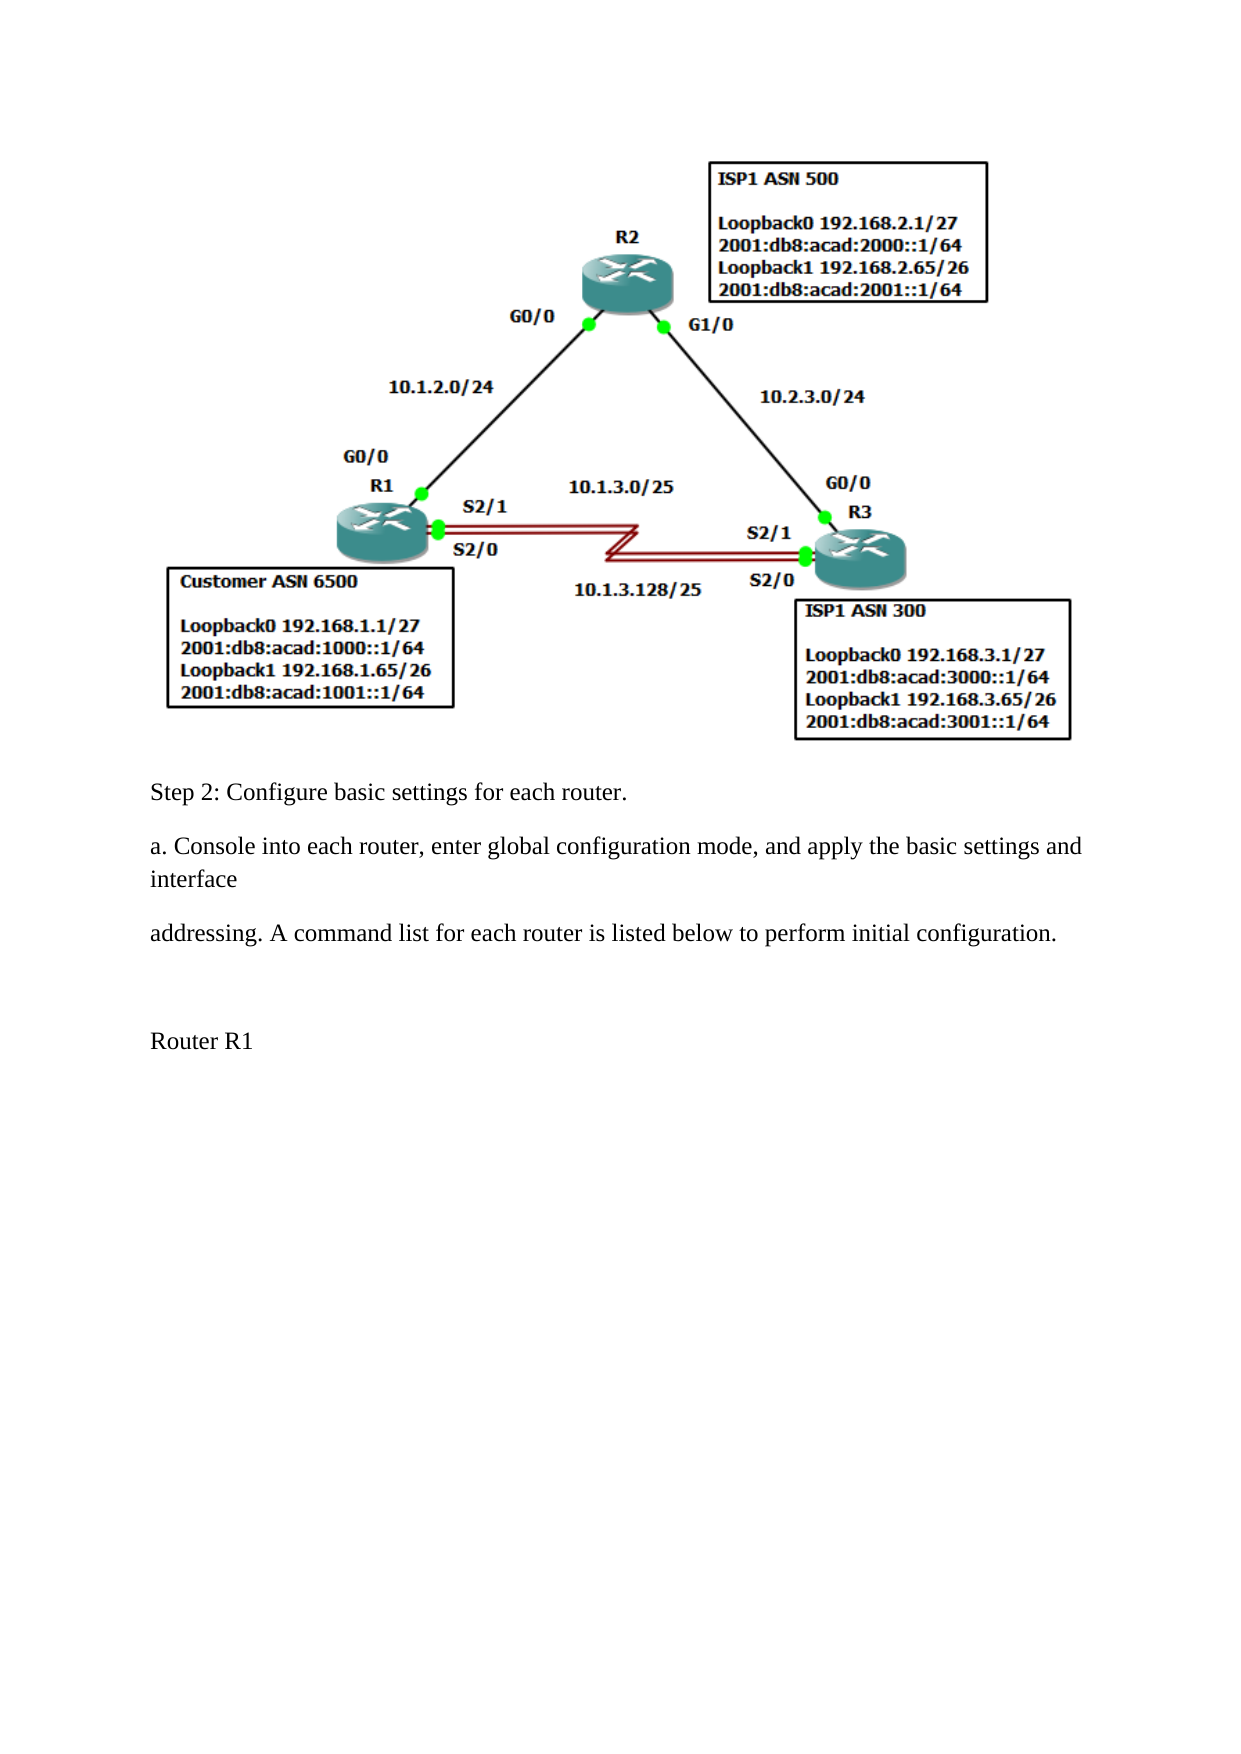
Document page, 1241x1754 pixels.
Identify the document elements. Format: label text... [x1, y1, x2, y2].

text a. Console into each router, enter global configuration mode, and apply the basic settings and interface [150, 831, 1090, 893]
picture [150, 150, 1091, 753]
text Router R1 [150, 1026, 1090, 1054]
text addressing. A command list for each router is listed below to perform initial configuration. [150, 918, 1090, 947]
text Step 2: Configure basic settings for each router. [150, 777, 1090, 806]
